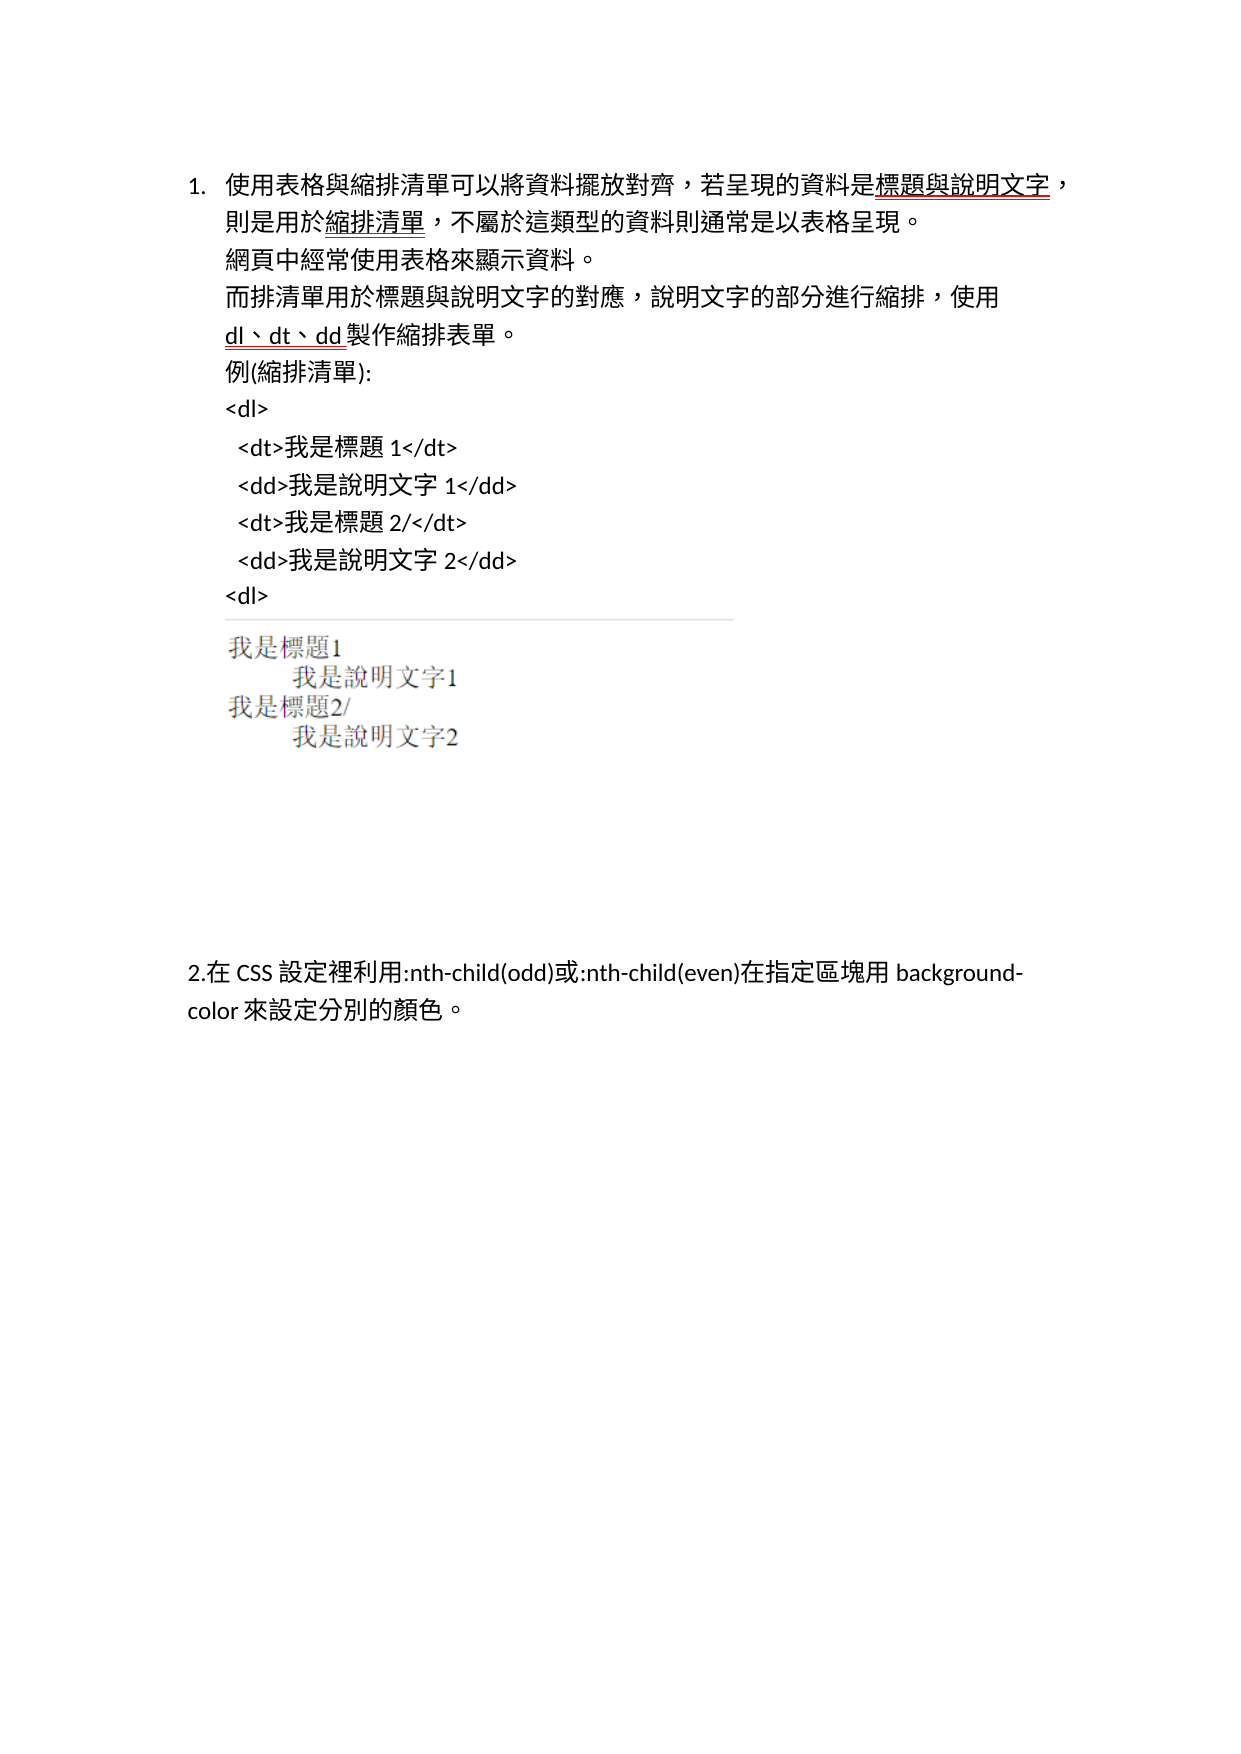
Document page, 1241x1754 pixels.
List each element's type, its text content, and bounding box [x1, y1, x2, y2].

text <dl> [187, 577, 1053, 614]
list 例(縮排清單): [225, 352, 1053, 389]
list <dd>我是說明文字1</dd> [225, 464, 1053, 502]
list <dt>我是標題1</dt> [225, 427, 1053, 464]
list 而排清單用於標題與說明文字的對應，說明文字的部分進行縮排，使用dl、dt、dd製作縮排表單。 [225, 277, 1053, 352]
text 2.在CSS設定裡利用:nth-child(odd)或:nth-child(even)在指定區塊用background-color來設定分別的顏色。 [187, 952, 1053, 1027]
list <dd>我是說明文字2</dd> [225, 539, 1053, 577]
list <dl> [225, 389, 1053, 427]
list 使用表格與縮排清單可以將資料擺放對齊，若呈現的資料是標題與說明文字，則是用於縮排清單，不屬於這類型的資料則通常是以表格呈現。 [187, 164, 1053, 239]
picture [225, 614, 734, 935]
list 網頁中經常使用表格來顯示資料。 [225, 239, 1053, 277]
list <dt>我是標題2/</dt> [225, 502, 1053, 539]
